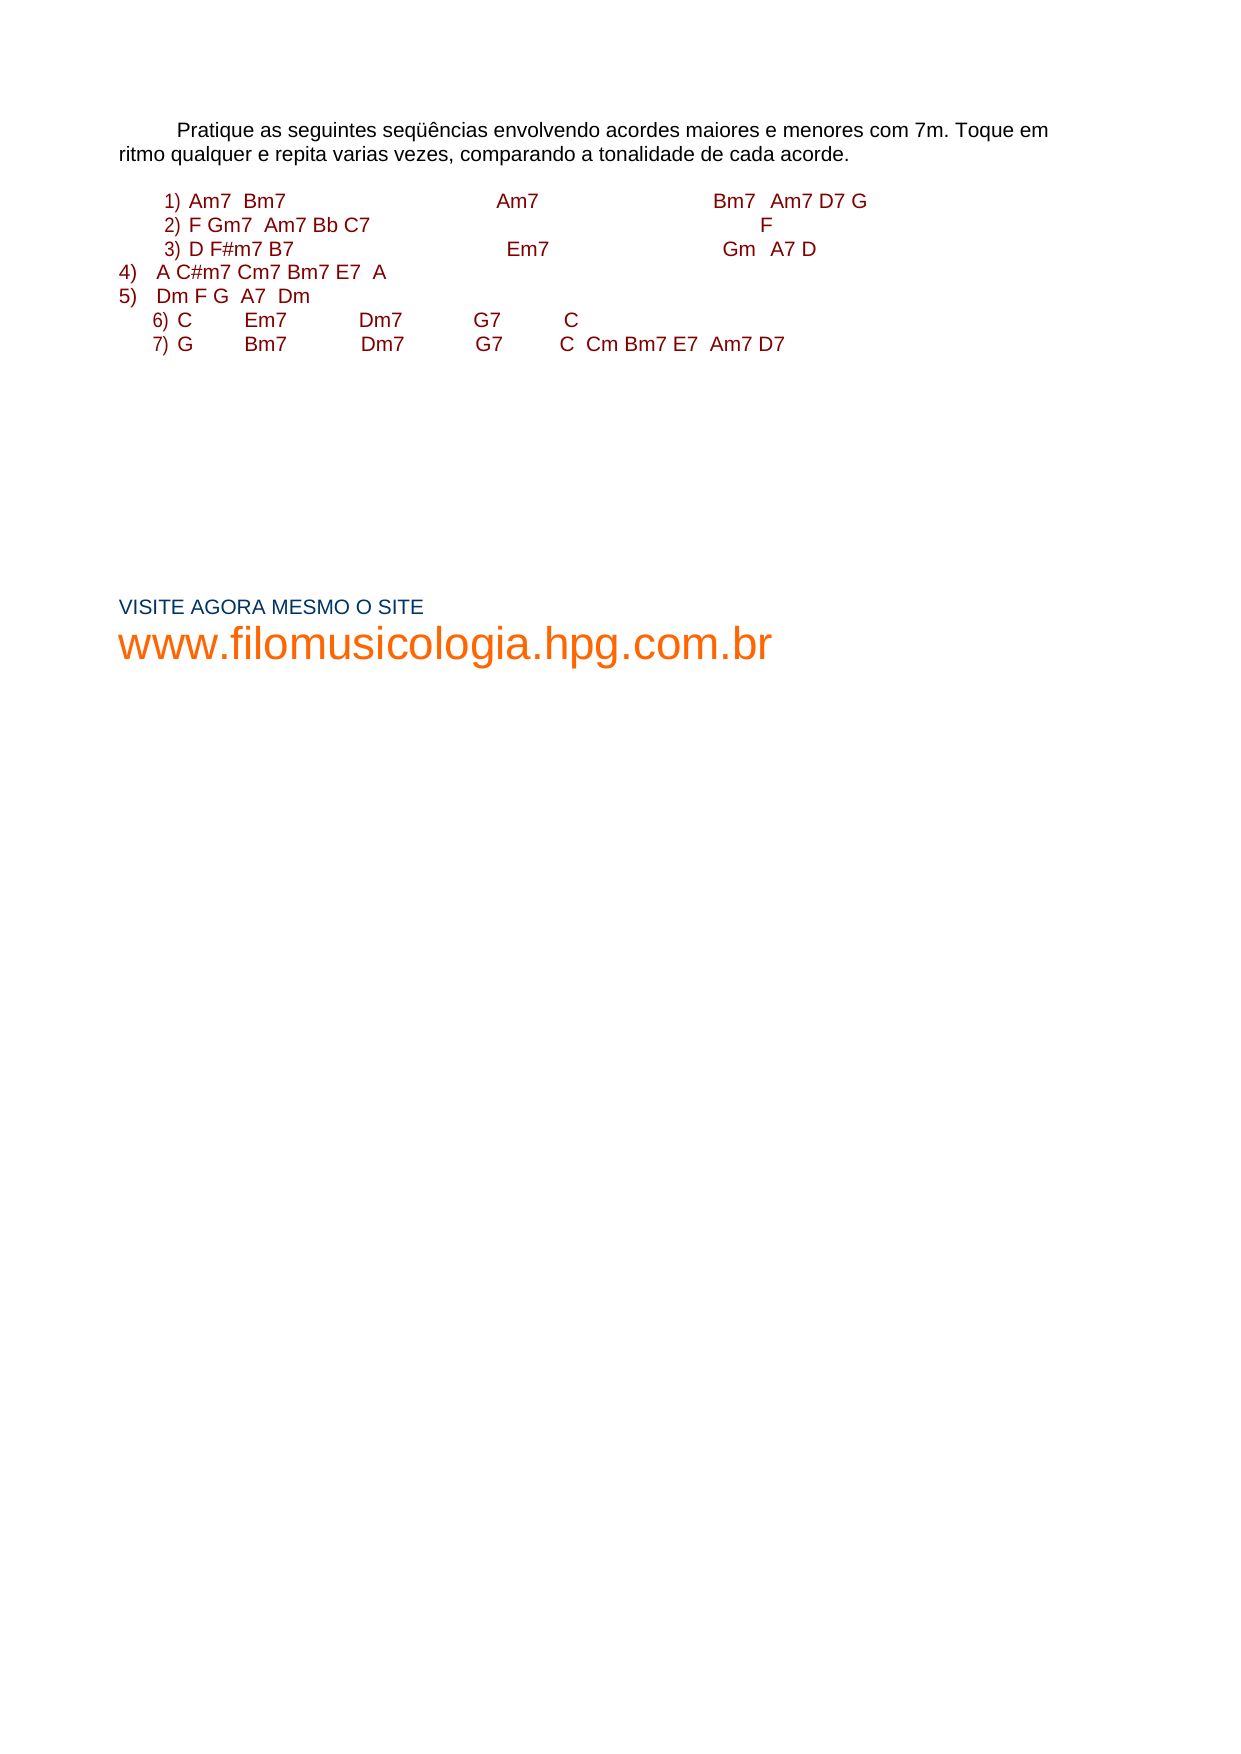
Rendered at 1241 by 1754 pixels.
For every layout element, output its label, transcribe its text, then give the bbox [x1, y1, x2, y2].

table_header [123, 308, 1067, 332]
text VISITE AGORA MESMO O SITE [119, 596, 1063, 619]
list A C#m7 Cm7 Bm7 E7 A [119, 261, 1063, 284]
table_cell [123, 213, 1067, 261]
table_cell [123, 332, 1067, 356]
text Pratique as seguintes seqüências envolvendo acordes maiores e menores com 7m. Toque em ritmo qualquer e repita varias vezes, comparando a tonalidade de cada acorde. [119, 119, 1063, 165]
text www.filomusicologia.hpg.com.br [119, 619, 1063, 669]
list Dm F G A7 Dm [119, 284, 1063, 308]
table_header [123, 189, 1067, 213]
